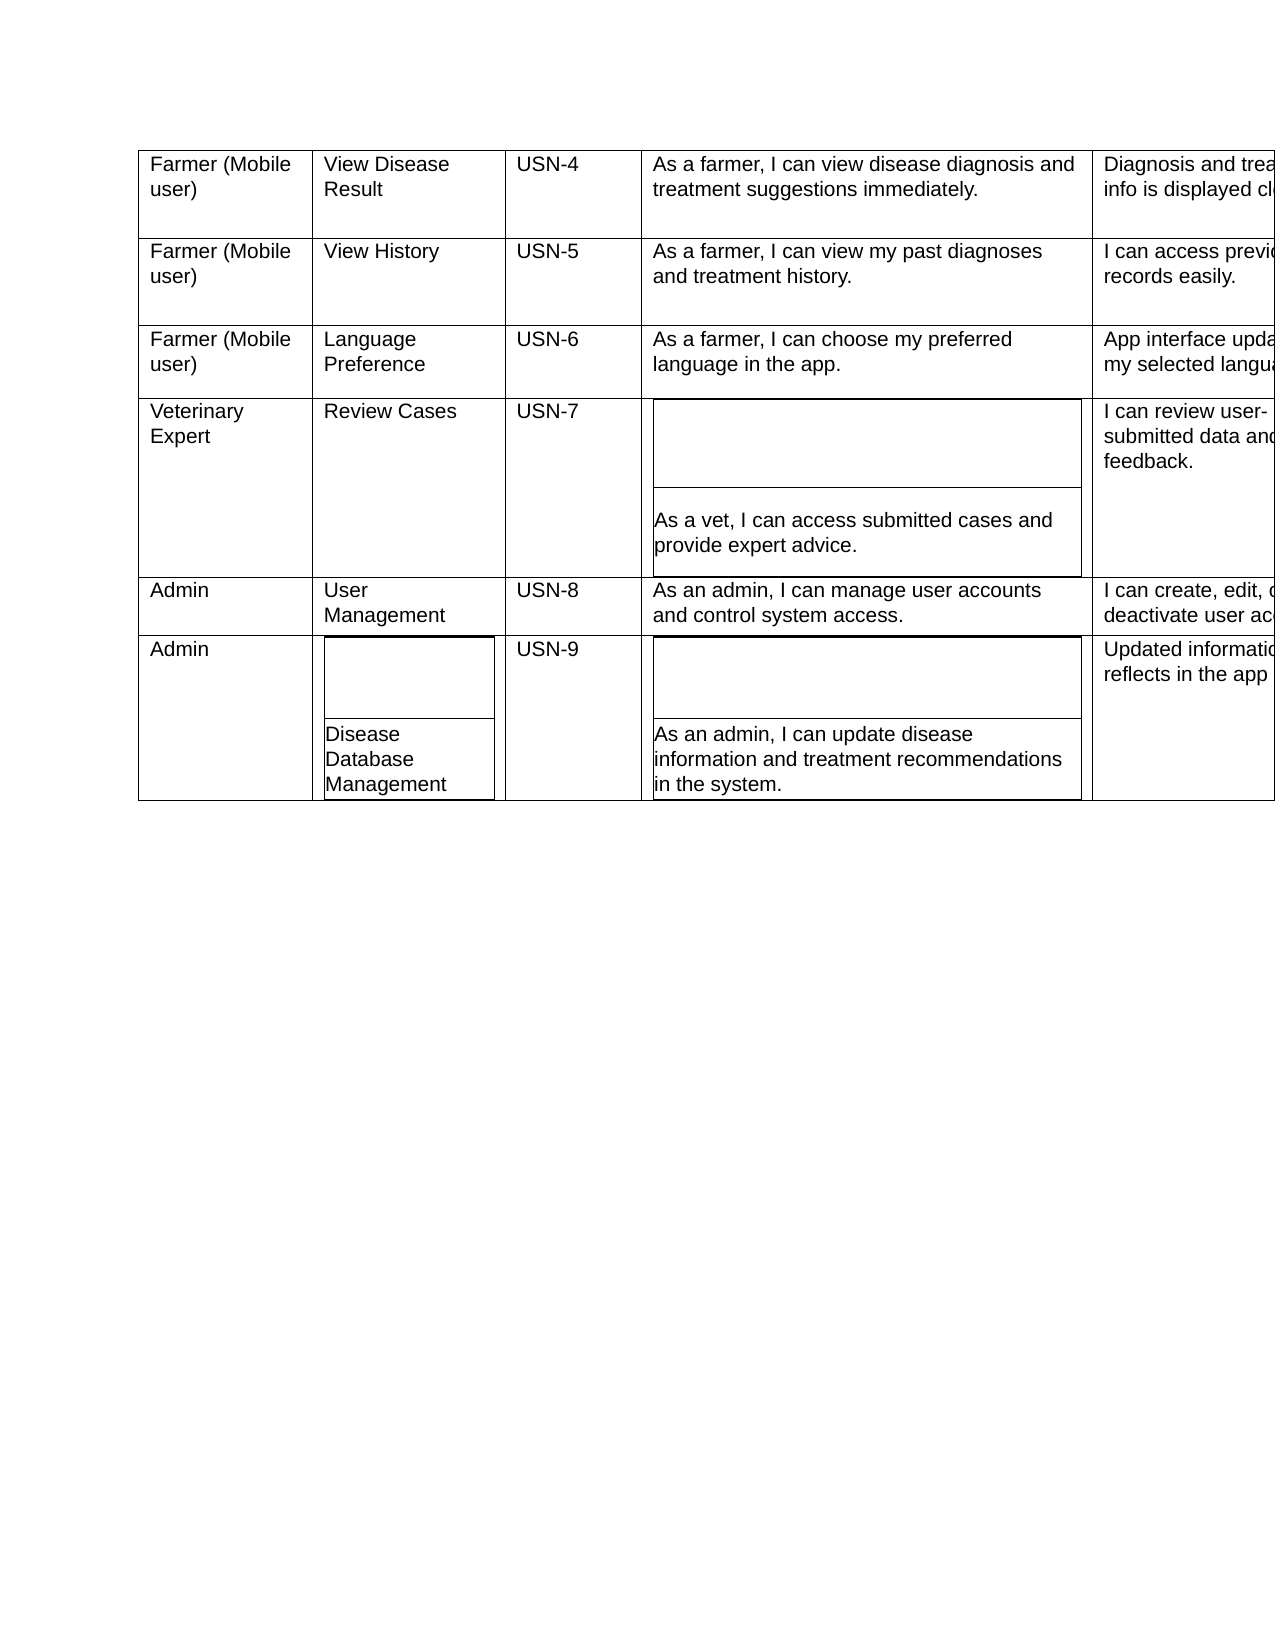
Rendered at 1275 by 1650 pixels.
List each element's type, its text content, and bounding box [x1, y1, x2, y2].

table_cell USN-8 [506, 578, 641, 635]
table_cell View Disease Result [313, 151, 505, 238]
table_cell Admin [139, 578, 312, 635]
table_cell [1082, 636, 1092, 800]
table_cell I can access previous records easily. [1093, 239, 1274, 325]
table_cell [642, 399, 653, 577]
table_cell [139, 151, 312, 238]
table_cell [1082, 399, 1092, 577]
table_cell Review Cases [313, 399, 505, 577]
table_cell [495, 636, 505, 800]
table_cell [313, 636, 324, 800]
table_cell As a farmer, I can view disease diagnosis and treatment suggestions immediately. [642, 151, 1092, 238]
table_cell Updated information reflects in the app [1093, 636, 1274, 800]
table_cell Farmer (Mobile user) [139, 326, 312, 398]
table_cell As an admin, I can manage user accounts and control system access. [642, 578, 1092, 635]
table_cell USN-6 [506, 326, 641, 398]
table_cell [642, 636, 653, 800]
table_cell I can review user-submitted data and send feedback. [1093, 399, 1274, 577]
table_cell I can create, edit, or deactivate user accounts. [1093, 578, 1274, 635]
table_cell USN-4 [506, 151, 641, 238]
table_cell Veterinary Expert [139, 399, 312, 577]
table_cell App interface updates to my selected language. [1093, 326, 1274, 398]
table_cell View History [313, 239, 505, 325]
table_cell Diagnosis and treatment info is displayed clearly. [1093, 151, 1274, 238]
table_cell Language Preference [313, 326, 505, 398]
table_cell Farmer (Mobile user) [139, 239, 312, 325]
table_cell As a farmer, I can view my past diagnoses and treatment history. [642, 239, 1092, 325]
table_cell USN-5 [506, 239, 641, 325]
table_cell User Management [313, 578, 505, 635]
table_cell USN-7 [506, 399, 641, 577]
table_cell USN-9 [506, 636, 641, 800]
table_cell Admin [139, 636, 312, 800]
table_cell As a farmer, I can choose my preferred language in the app. [642, 326, 1092, 398]
